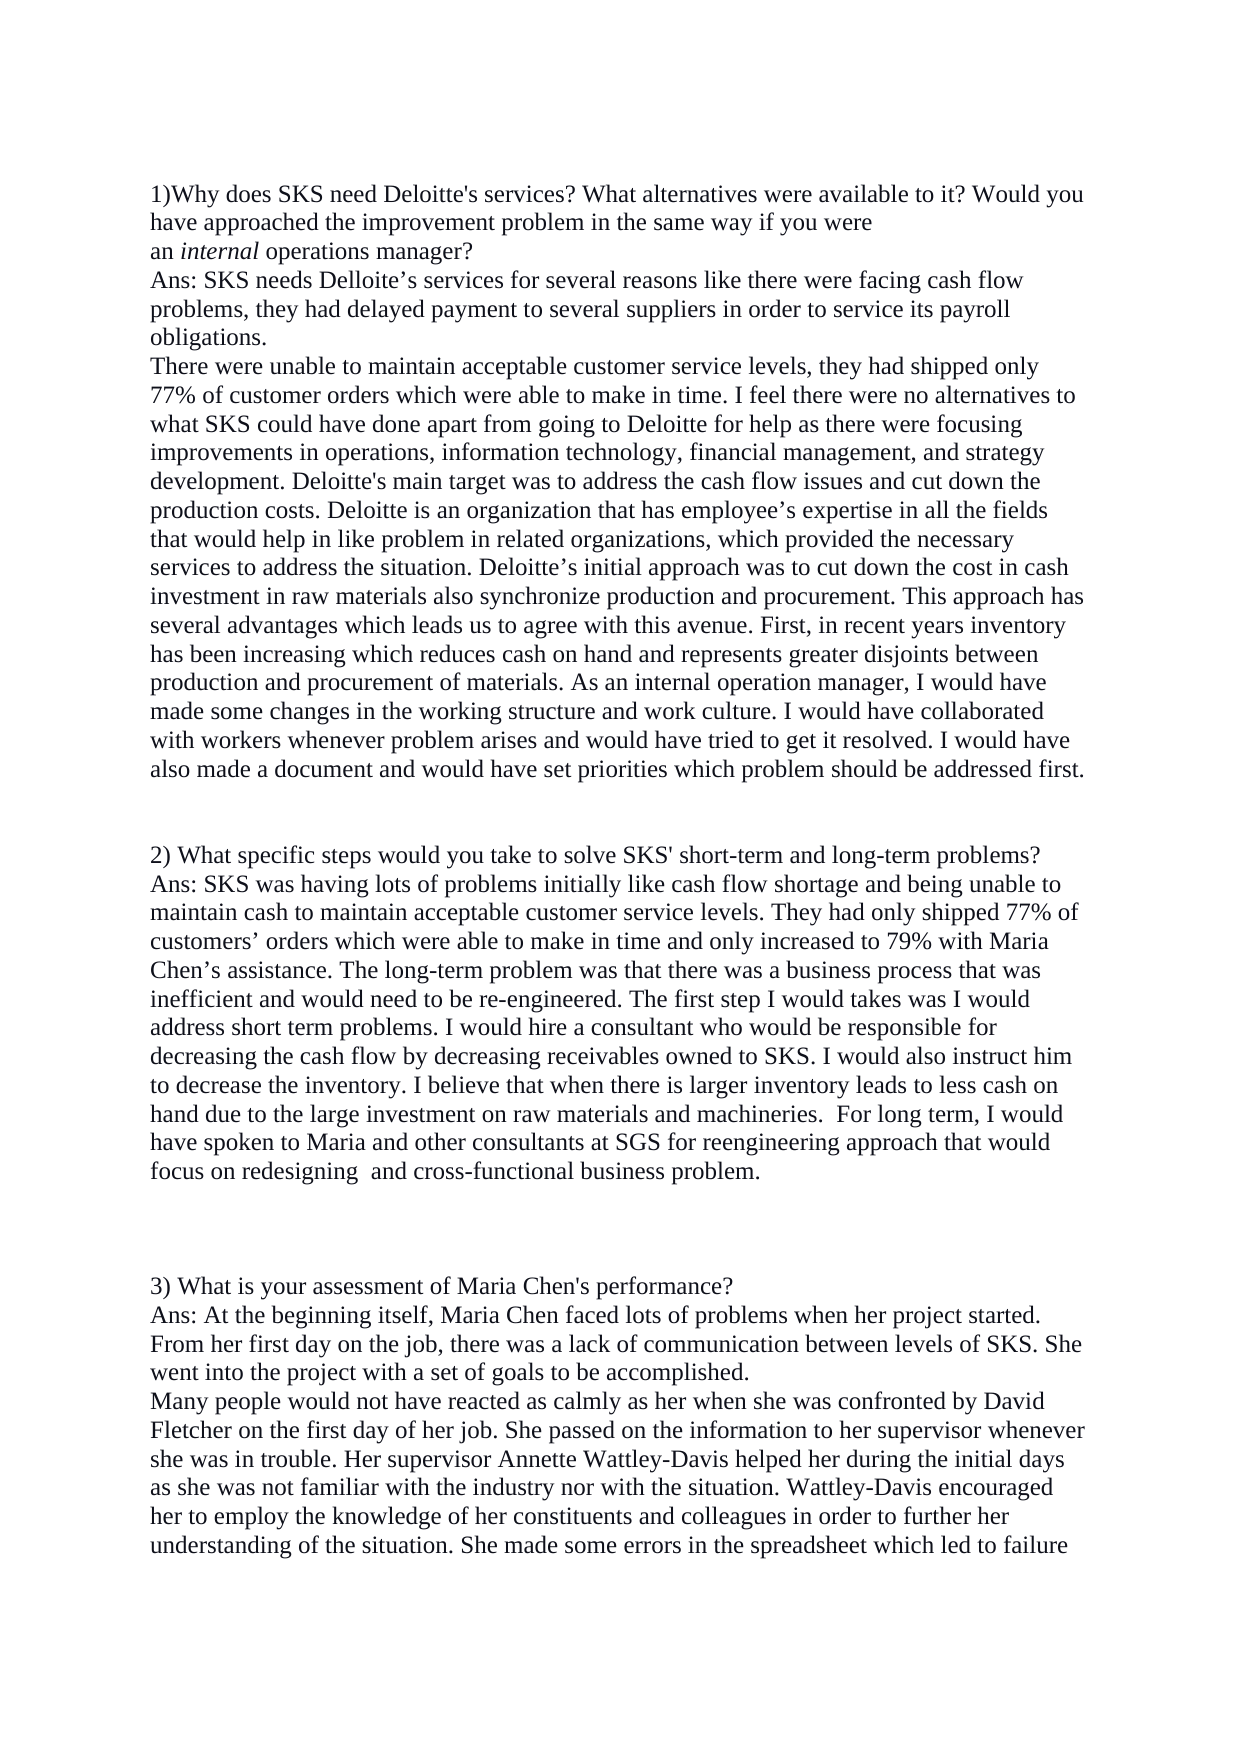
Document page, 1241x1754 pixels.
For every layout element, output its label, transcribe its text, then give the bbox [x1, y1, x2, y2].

text Ans: At the beginning itself, Maria Chen faced lots of problems when her project started. From her first day on the job, there was a lack of communication between levels of SKS. She went into the project with a set of goals to be accomplished. [150, 1300, 1090, 1386]
text 2) What specific steps would you take to solve SKS' short-term and long-term problems? [150, 840, 1090, 869]
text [150, 1386, 1090, 1559]
text Ans: SKS was having lots of problems initially like cash flow shortage and being unable to maintain cash to maintain acceptable customer service levels. They had only shipped 77% of customers’ orders which were able to make in time and only increased to 79% with Maria Chen’s assistance. The long-term problem was that there was a business process that was inefficient and would need to be re-engineered. The first step I would takes was I would address short term problems. I would hire a consultant who would be responsible for decreasing the cash flow by decreasing receivables owned to SKS. I would also instruct him to decrease the inventory. I believe that when there is larger inventory leads to less cash on hand due to the large investment on raw materials and machineries. For long term, I would have spoken to Maria and other consultants at SGS for reengineering approach that would focus on redesigning and cross-functional business problem. [150, 869, 1090, 1185]
text 3) What is your assessment of Maria Chen's performance? [150, 1271, 1090, 1300]
text 1)Why does SKS need Deloitte's services? What alternatives were available to it? Would you have approached the improvement problem in the same way if you were an internal operations manager? [150, 179, 1090, 265]
text Ans: SKS needs Delloite’s services for several reasons like there were facing cash flow problems, they had delayed payment to several suppliers in order to service its payroll obligations. [150, 265, 1090, 351]
text There were unable to maintain acceptable customer service levels, they had shipped only 77% of customer orders which were able to make in time. I feel there were no alternatives to what SKS could have done apart from going to Deloitte for help as there were focusing improvements in operations, information technology, financial management, and strategy development. Deloitte's main target was to address the cash flow issues and cut down the production costs. Deloitte is an organization that has employee’s expertise in all the fields that would help in like problem in related organizations, which provided the necessary services to address the situation. Deloitte’s initial approach was to cut down the cost in cash investment in raw materials also synchronize production and procurement. This approach has several advantages which leads us to agree with this avenue. First, in recent years inventory has been increasing which reduces cash on hand and represents greater disjoints between production and procurement of materials. As an internal operation manager, I would have made some changes in the working structure and work culture. I would have collaborated with workers whenever problem arises and would have tried to get it resolved. I would have also made a document and would have set priorities which problem should be addressed first. [150, 351, 1090, 782]
